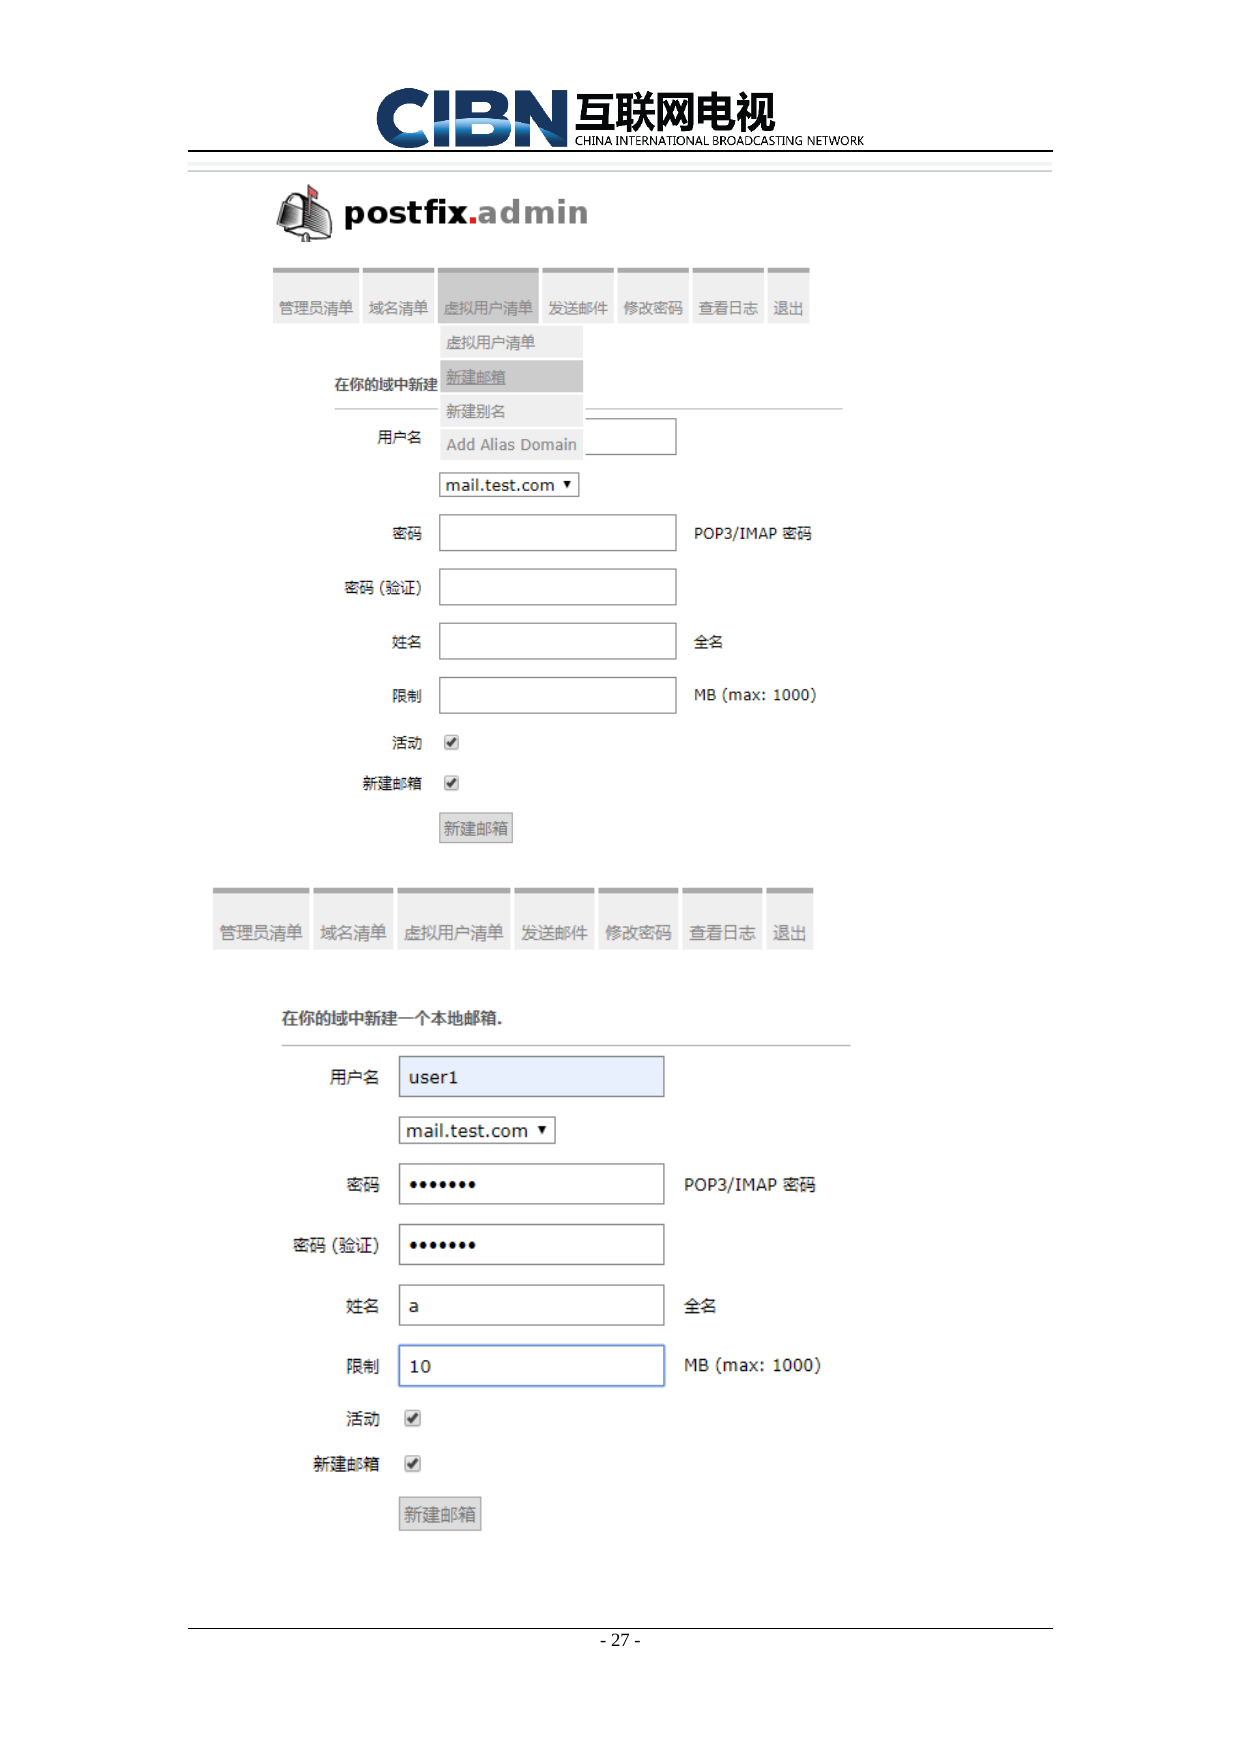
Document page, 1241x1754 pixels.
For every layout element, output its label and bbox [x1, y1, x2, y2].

picture [376, 88, 864, 148]
picture [187, 877, 1053, 1538]
picture [187, 162, 1052, 863]
